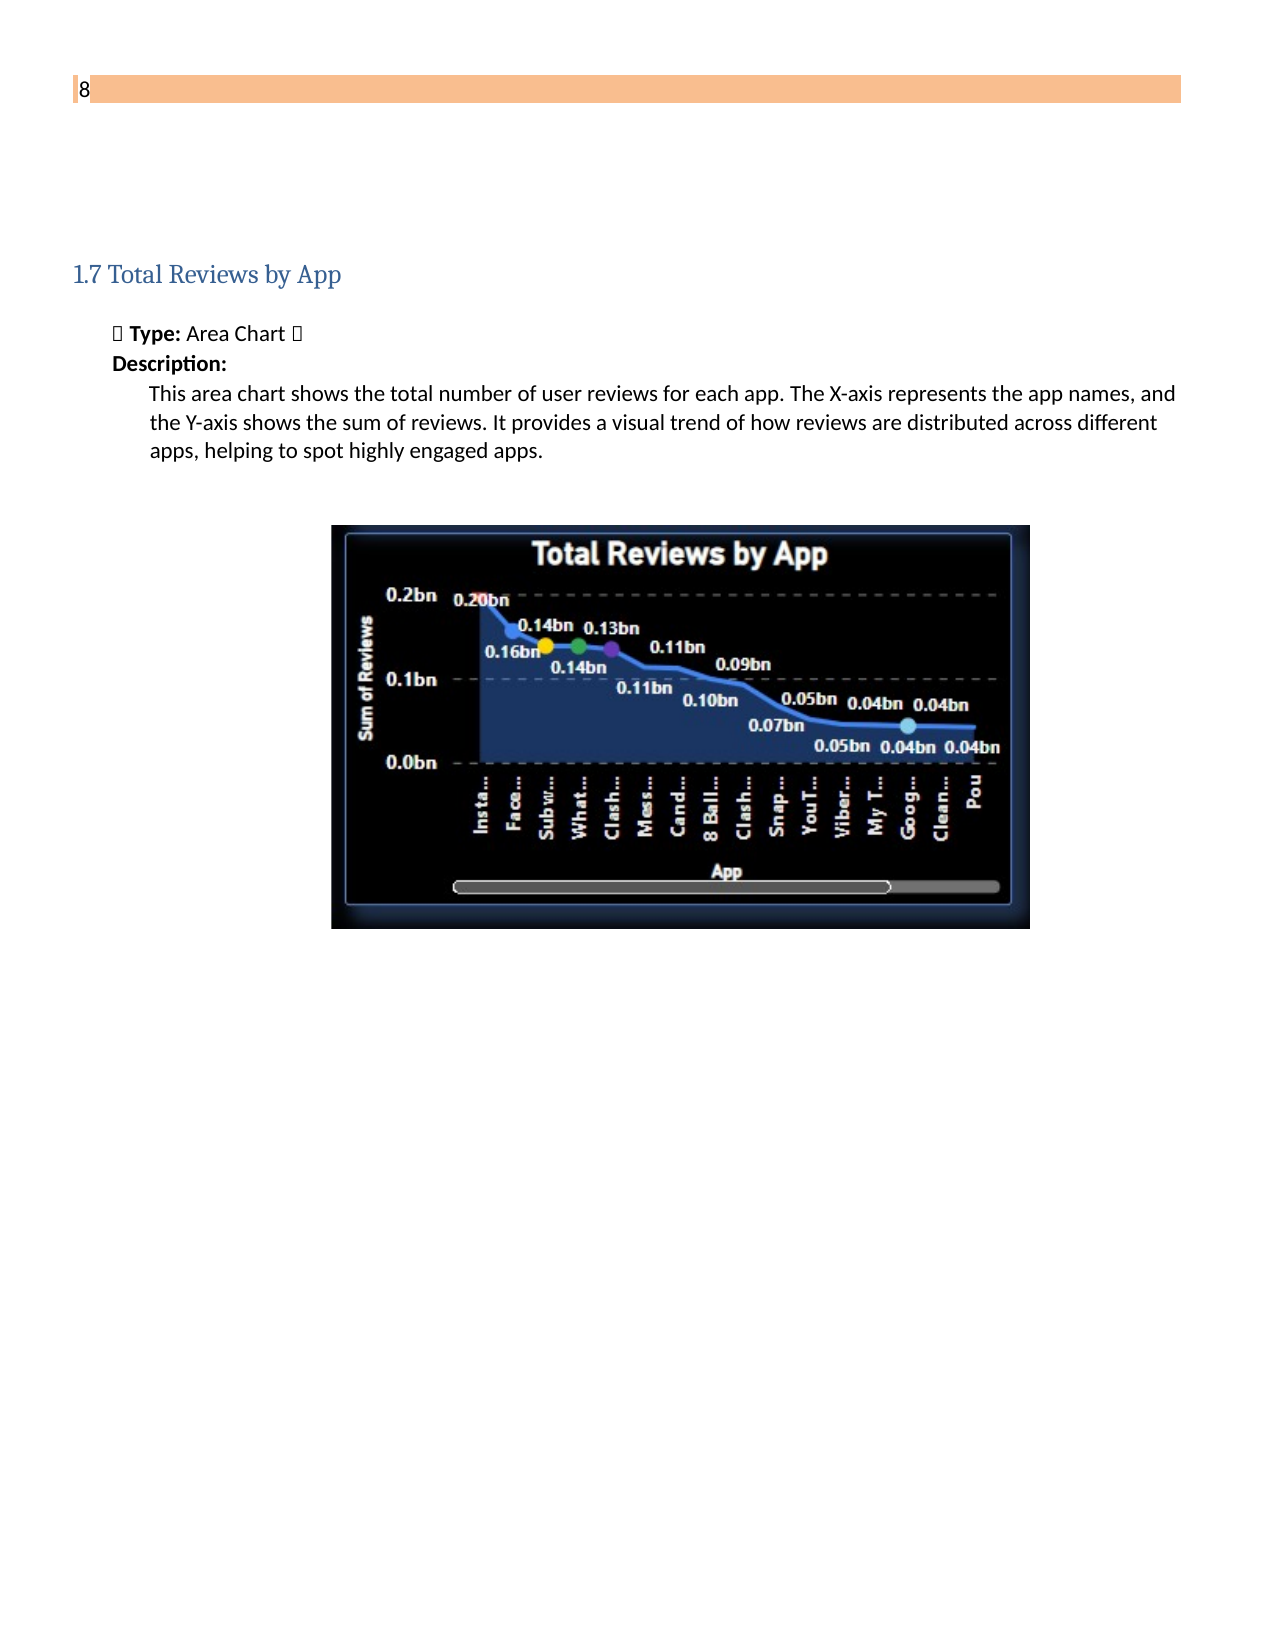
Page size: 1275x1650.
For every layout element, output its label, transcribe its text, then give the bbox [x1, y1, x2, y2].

text  Type: Area Chart  Description: [111, 319, 322, 377]
text This area chart shows the total number of user reviews for each app. The X-axis represents the app names, and the Y-axis shows the sum of reviews. It provides a visual trend of how reviews are distributed across different apps, helping to spot highly engaged apps. [148, 379, 1210, 465]
picture [331, 525, 1030, 929]
subtitle 1.7 Total Reviews by App [73, 259, 1210, 290]
